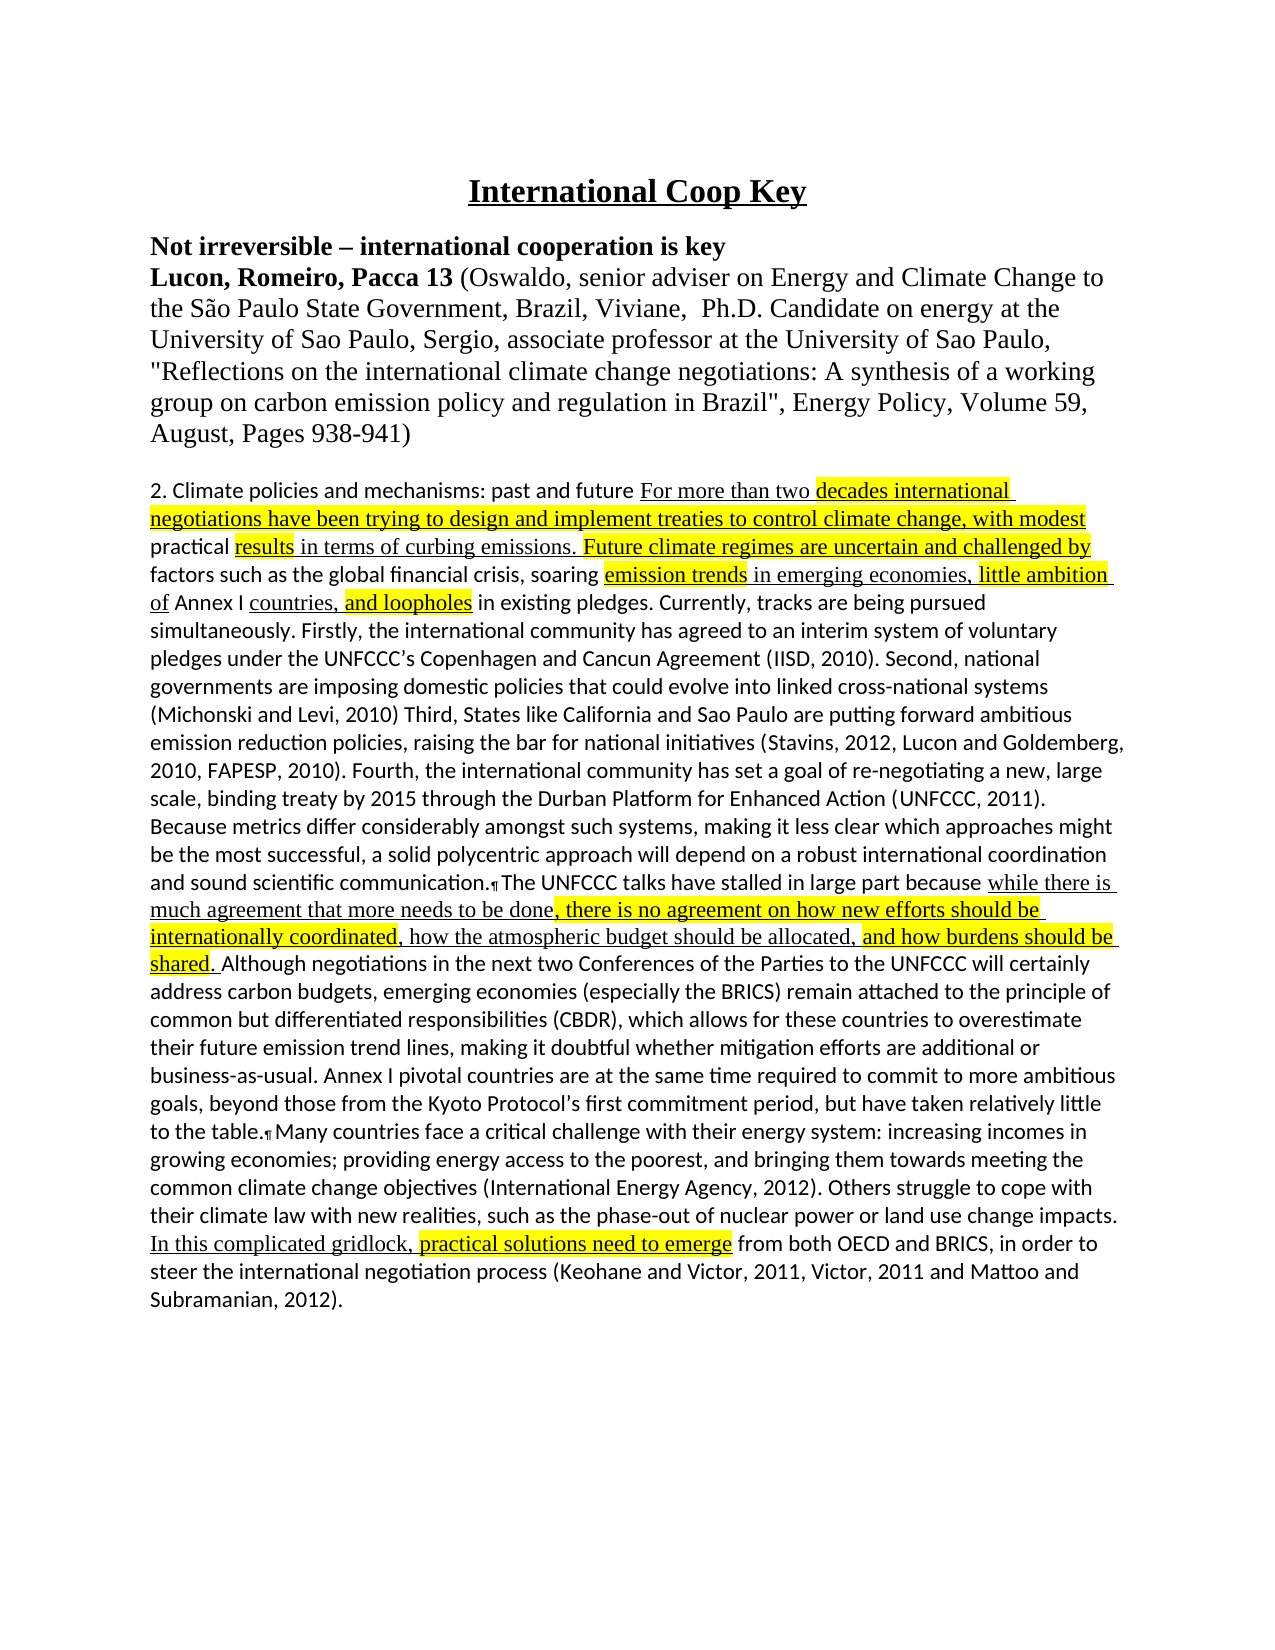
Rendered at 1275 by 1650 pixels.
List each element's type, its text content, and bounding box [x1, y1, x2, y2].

text 2. Climate policies and mechanisms: past and future For more than two decades international negotiations have been trying to design and implement treaties to control climate change, with modest practical results in terms of curbing emissions. Future climate regimes are uncertain and challenged by factors such as the global financial crisis, soaring emission trends in emerging economies, little ambition of Annex I countries, and loopholes in existing pledges. Currently, tracks are being pursued simultaneously. Firstly, the international community has agreed to an interim system of voluntary pledges under the UNFCCC’s Copenhagen and Cancun Agreement (IISD, 2010). Second, national governments are imposing domestic policies that could evolve into linked cross-national systems (Michonski and Levi, 2010) Third, States like California and Sao Paulo are putting forward ambitious emission reduction policies, raising the bar for national initiatives (Stavins, 2012, Lucon and Goldemberg, 2010, FAPESP, 2010). Fourth, the international community has set a goal of re-negotiating a new, large scale, binding treaty by 2015 through the Durban Platform for Enhanced Action (UNFCCC, 2011). Because metrics differ considerably amongst such systems, making it less clear which approaches might be the most successful, a solid polycentric approach will depend on a robust international coordination and sound scientific communication.¶ The UNFCCC talks have stalled in large part because while there is much agreement that more needs to be done, there is no agreement on how new efforts should be internationally coordinated, how the atmospheric budget should be allocated, and how burdens should be shared. Although negotiations in the next two Conferences of the Parties to the UNFCCC will certainly address carbon budgets, emerging economies (especially the BRICS) remain attached to the principle of common but differentiated responsibilities (CBDR), which allows for these countries to overestimate their future emission trend lines, making it doubtful whether mitigation efforts are additional or business-as-usual. Annex I pivotal countries are at the same time required to commit to more ambitious goals, beyond those from the Kyoto Protocol’s first commitment period, but have taken relatively little to the table.¶ Many countries face a critical challenge with their energy system: increasing incomes in growing economies; providing energy access to the poorest, and bringing them towards meeting the common climate change objectives (International Energy Agency, 2012). Others struggle to cope with their climate law with new realities, such as the phase-out of nuclear power or land use change impacts. In this complicated gridlock, practical solutions need to emerge from both OECD and BRICS, in order to steer the international negotiation process (Keohane and Victor, 2011, Victor, 2011 and Mattoo and Subramanian, 2012). [150, 476, 1125, 1313]
subtitle Not irreversible – international cooperation is key [150, 230, 1125, 261]
subtitle International Coop Key [150, 171, 1125, 209]
text Lucon, Romeiro, Pacca 13 (Oswaldo, senior adviser on Energy and Climate Change to the São Paulo State Government, Brazil, Viviane, Ph.D. Candidate on energy at the University of Sao Paulo, Sergio, associate professor at the University of Sao Paulo, "Reflections on the international climate change negotiations: A synthesis of a working group on carbon emission policy and regulation in Brazil", Energy Policy, Volume 59, August, Pages 938-941) [150, 261, 1125, 448]
